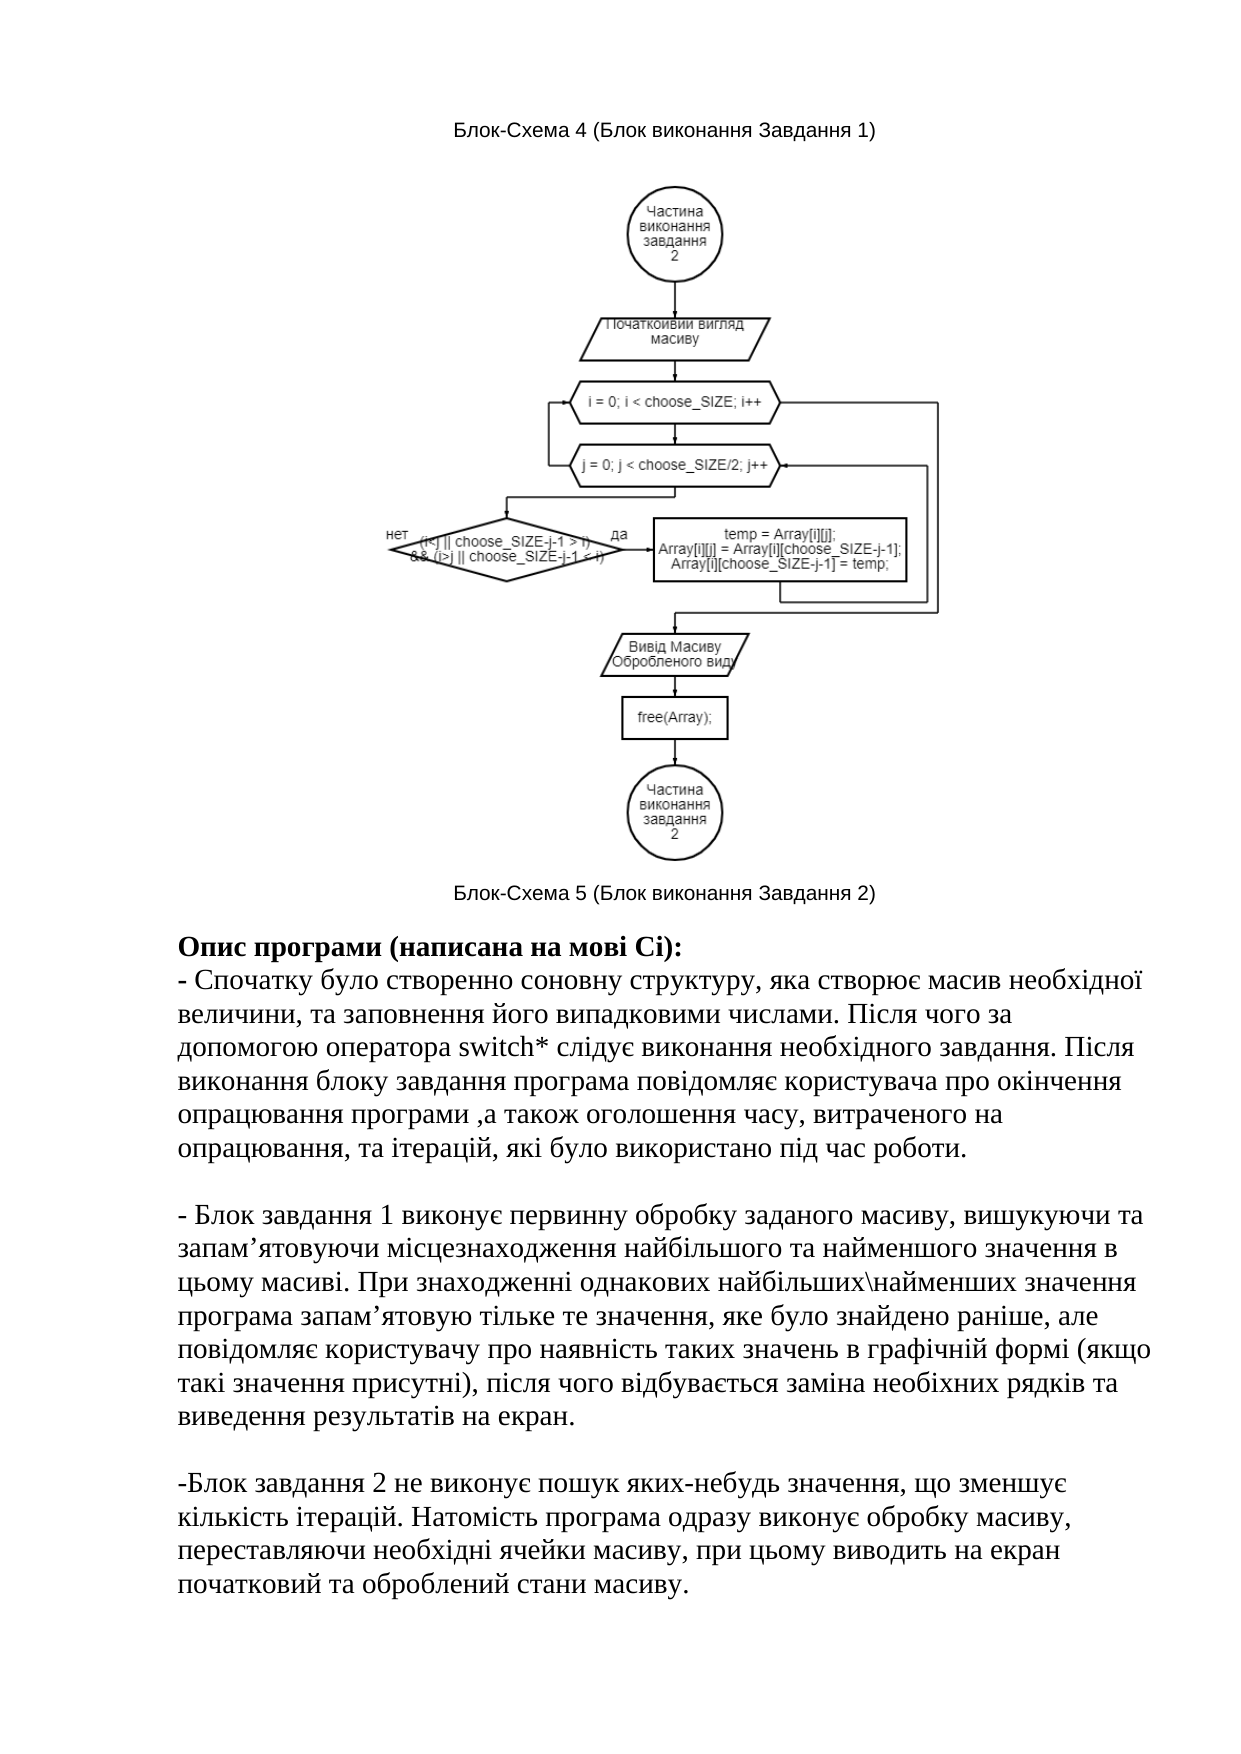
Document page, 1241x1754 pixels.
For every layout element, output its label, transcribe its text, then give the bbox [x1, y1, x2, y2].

text Блок-Схема 4 (Блок виконання Завдання 1) [177, 118, 1152, 142]
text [177, 1465, 1152, 1599]
text Опис програми (написана на мові Сі): - Спочатку було створенно соновну структуру, яка створює масив необхідної величини, та заповнення його випадковими числами. Після чого за допомогою оператора switch* слідує виконання необхідного завдання. Після виконання блоку завдання програма повідомляє користувача про окінчення опрацювання програми ,а також оголошення часу, витраченого на опрацювання, та ітерацій, які було використано під час роботи. [177, 929, 1152, 1163]
text Блок-Схема 5 (Блок виконання Завдання 2) [177, 880, 1152, 904]
text - Блок завдання 1 виконує первинну обробку заданого масиву, вишукуючи та запам’ятовуючи місцезнаходження найбільшого та найменшого значення в цьому масиві. При знаходженні однакових найбільших\найменших значення програма запам’ятовую тільке те значення, яке було знайдено раніше, але повідомляє користувачу про наявність таких значень в графічній формі (якщо такі значення присутні), після чого відбувається заміна необіхних рядків та виведення результатів на екран. [177, 1197, 1152, 1432]
picture [370, 166, 959, 881]
